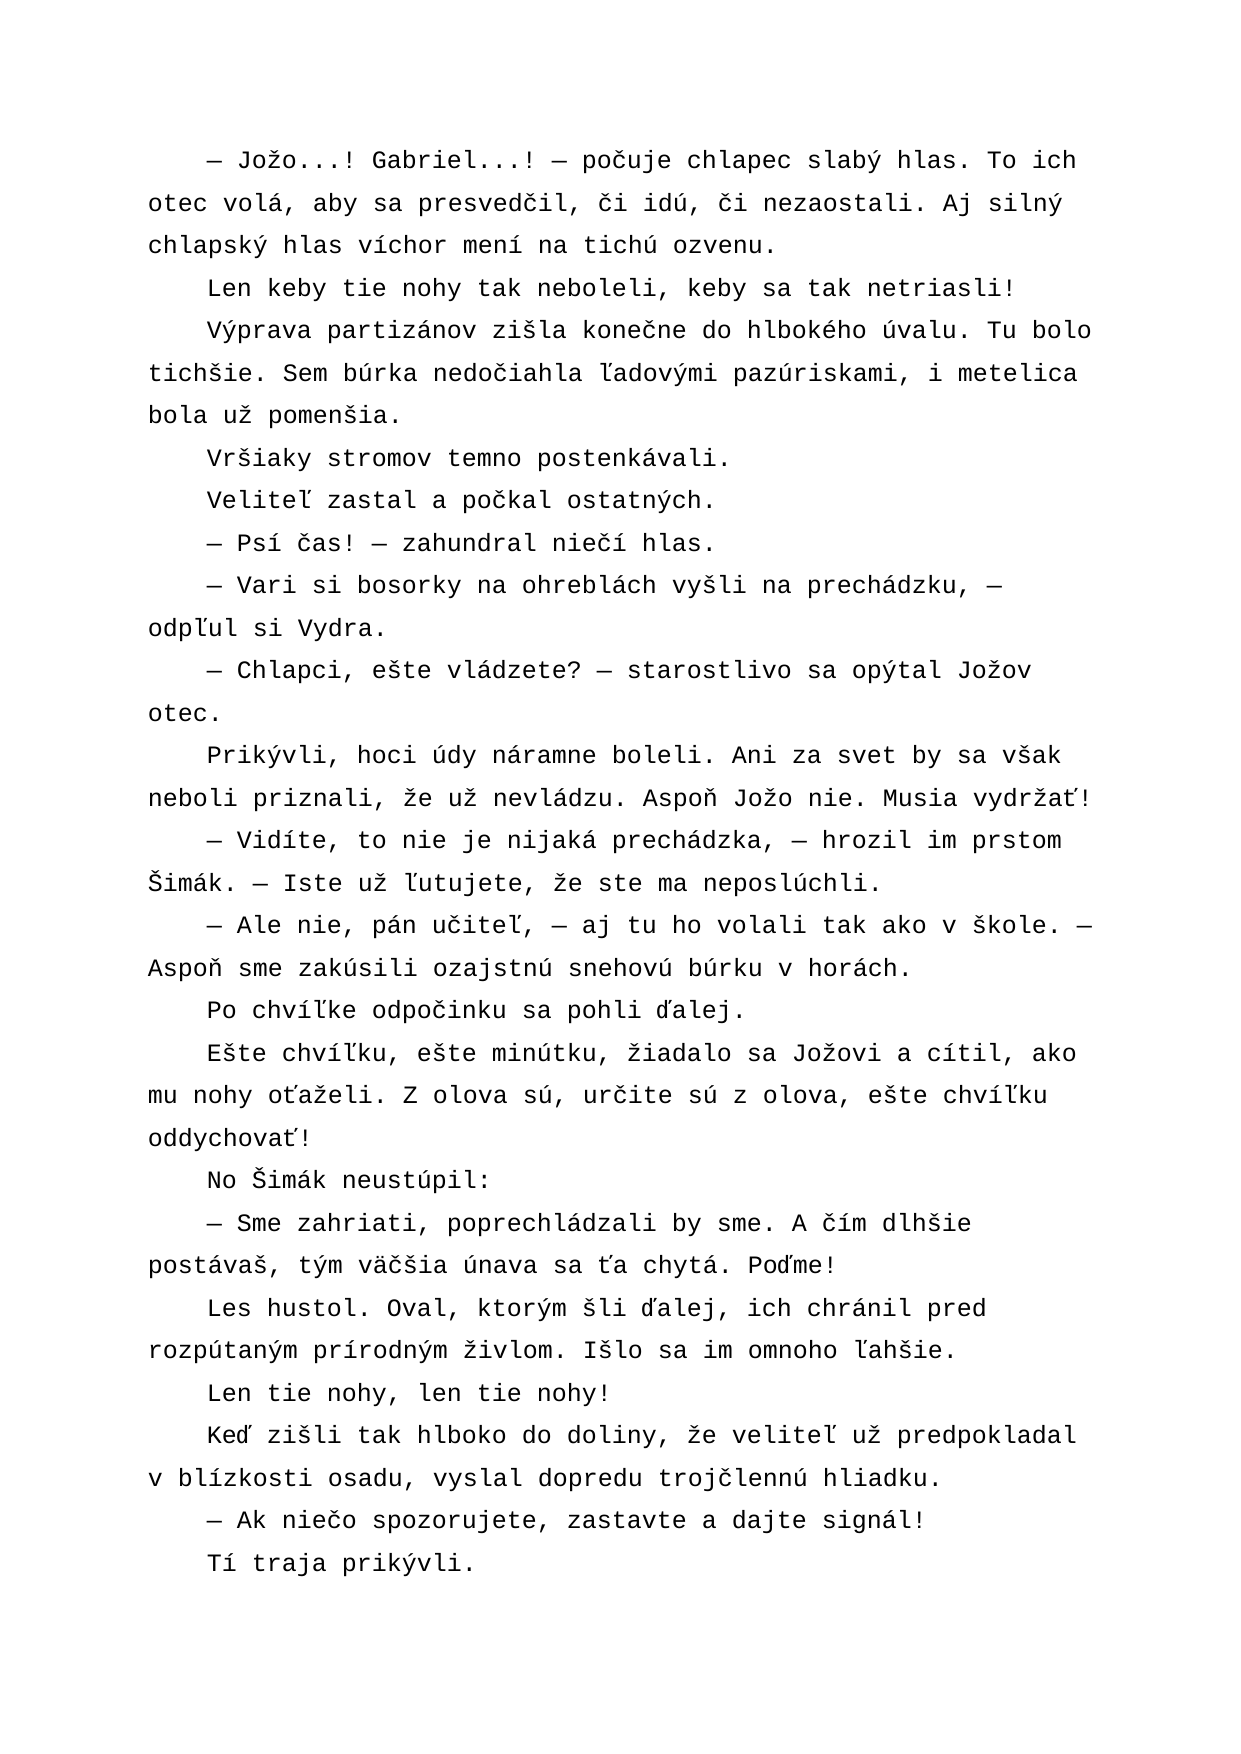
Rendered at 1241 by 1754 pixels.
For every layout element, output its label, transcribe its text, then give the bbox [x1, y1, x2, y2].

text — Vidíte, to nie je nijaká prechádzka, — hrozil im prstom Šimák. — Iste už ľutujete, že ste ma neposlúchli. [148, 828, 1093, 898]
text Les hustol. Oval, ktorým šli ďalej, ich chránil pred rozpútaným prírodným živlom. Išlo sa im omnoho ľahšie. [148, 1295, 1093, 1366]
text Výprava partizánov zišla konečne do hlbokého úvalu. Tu bolo tichšie. Sem búrka nedočiahla ľadovými pazúriskami, i metelica bola už pomenšia. [148, 318, 1093, 431]
text — Vari si bosorky na ohreblách vyšli na prechádzku, — odpľul si Vydra. [148, 573, 1093, 643]
text — Chlapci, ešte vládzete? — starostlivo sa opýtal Jožov otec. [148, 658, 1093, 728]
text — Sme zahriati, poprechládzali by sme. A čím dlhšie postávaš, tým väčšia únava sa ťa chytá. Poďme! [148, 1210, 1093, 1281]
text — Ak niečo spozorujete, zastavte a dajte signál! [148, 1508, 1093, 1536]
text No Šimák neustúpil: [148, 1168, 1093, 1196]
text Po chvíľke odpočinku sa pohli ďalej. [148, 998, 1093, 1026]
text — Jožo...! Gabriel...! — počuje chlapec slabý hlas. To ich otec volá, aby sa presvedčil, či idú, či nezaostali. Aj silný chlapský hlas víchor mení na tichú ozvenu. [148, 148, 1093, 261]
text Len keby tie nohy tak neboleli, keby sa tak netriasli! [148, 275, 1093, 303]
text Len tie nohy, len tie nohy! [148, 1380, 1093, 1408]
text Veliteľ zastal a počkal ostatných. [148, 488, 1093, 516]
text Ešte chvíľku, ešte minútku, žiadalo sa Jožovi a cítil, ako mu nohy oťaželi. Z olova sú, určite sú z olova, ešte chvíľku oddychovať! [148, 1040, 1093, 1153]
text — Ale nie, pán učiteľ, — aj tu ho volali tak ako v škole. — Aspoň sme zakúsili ozajstnú snehovú búrku v horách. [148, 913, 1093, 983]
text Prikývli, hoci údy náramne boleli. Ani za svet by sa však neboli priznali, že už nevládzu. Aspoň Jožo nie. Musia vydržať! [148, 743, 1093, 813]
text — Psí čas! — zahundral niečí hlas. [148, 530, 1093, 558]
text Vršiaky stromov temno postenkávali. [148, 445, 1093, 473]
text Keď zišli tak hlboko do doliny, že veliteľ už predpokladal v blízkosti osadu, vyslal dopredu trojčlennú hliadku. [148, 1423, 1093, 1493]
text Tí traja prikývli. [148, 1550, 1093, 1578]
